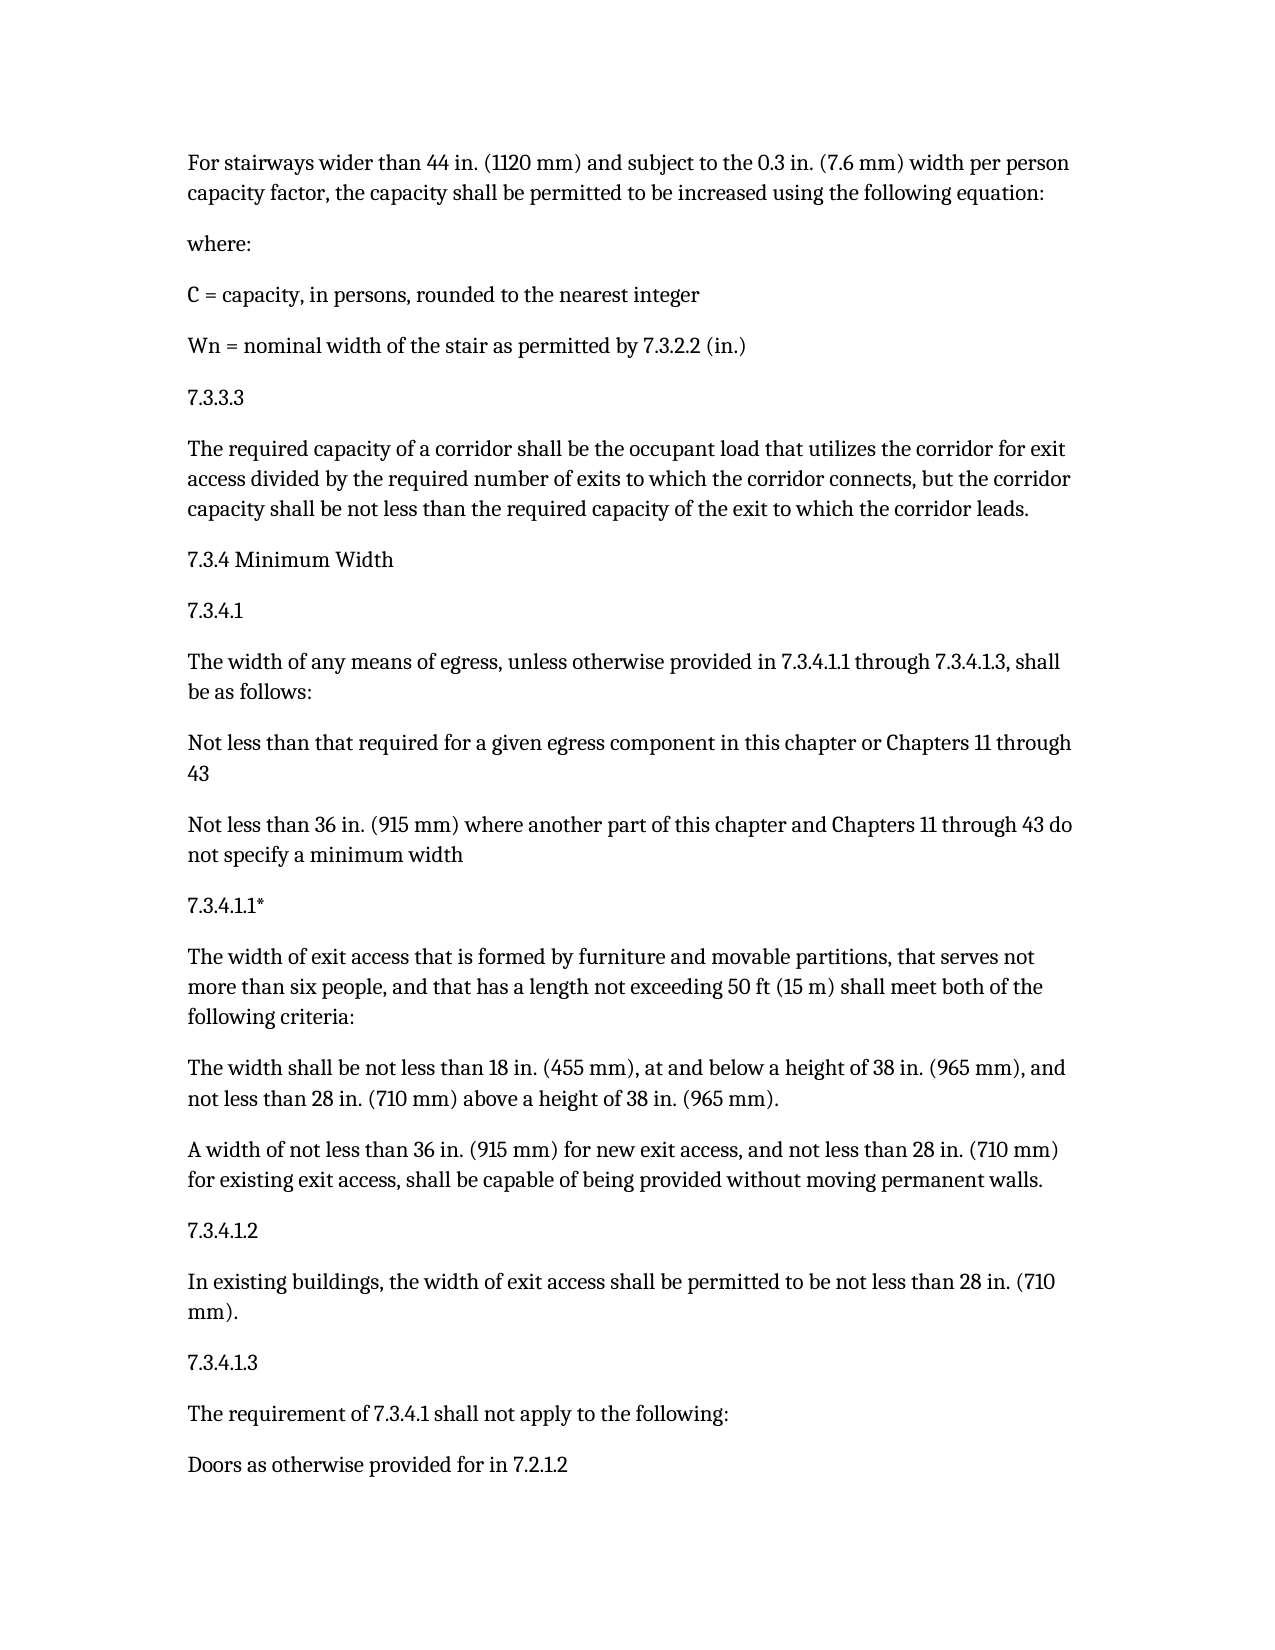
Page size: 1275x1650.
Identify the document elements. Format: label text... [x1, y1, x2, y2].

text C = capacity, in persons, rounded to the nearest integer [187, 282, 1087, 309]
text 7.3.4 Minimum Width [187, 547, 1087, 573]
text In existing buildings, the width of exit access shall be permitted to be not less than 28 in. (710 mm). [187, 1269, 1087, 1325]
text 7.3.4.1.2 [187, 1218, 1087, 1244]
text The width of exit access that is formed by furniture and movable partitions, that serves not more than six people, and that has a length not exceeding 50 ft (15 m) shall meet both of the following criteria: [187, 944, 1087, 1031]
text where: [187, 231, 1087, 258]
text 7.3.4.1 [187, 598, 1087, 624]
text 7.3.4.1.3 [187, 1350, 1087, 1376]
text A width of not less than 36 in. (915 mm) for new exit access, and not less than 28 in. (710 mm) for existing exit access, shall be capable of being provided without moving permanent walls. [187, 1136, 1087, 1193]
text 7.3.4.1.1* [187, 893, 1087, 919]
text The width shall be not less than 18 in. (455 mm), at and below a height of 38 in. (965 mm), and not less than 28 in. (710 mm) above a height of 38 in. (965 mm). [187, 1055, 1087, 1112]
text The width of any means of egress, unless otherwise provided in 7.3.4.1.1 through 7.3.4.1.3, shall be as follows: [187, 649, 1087, 706]
text Doors as otherwise provided for in 7.2.1.2 [187, 1452, 1087, 1478]
text For stairways wider than 44 in. (1120 mm) and subject to the 0.3 in. (7.6 mm) width per person capacity factor, the capacity shall be permitted to be increased using the following equation: [187, 150, 1087, 207]
text Wn = nominal width of the stair as permitted by 7.3.2.2 (in.) [187, 333, 1087, 360]
text The requirement of 7.3.4.1 shall not apply to the following: [187, 1401, 1087, 1427]
text The required capacity of a corridor shall be the occupant load that utilizes the corridor for exit access divided by the required number of exits to which the corridor connects, but the corridor capacity shall be not less than the required capacity of the exit to which the corridor leads. [187, 435, 1087, 522]
text 7.3.3.3 [187, 384, 1087, 411]
text Not less than that required for a given egress component in this chapter or Chapters 11 through 43 [187, 730, 1087, 787]
text Not less than 36 in. (915 mm) where another part of this chapter and Chapters 11 through 43 do not specify a minimum width [187, 811, 1087, 868]
